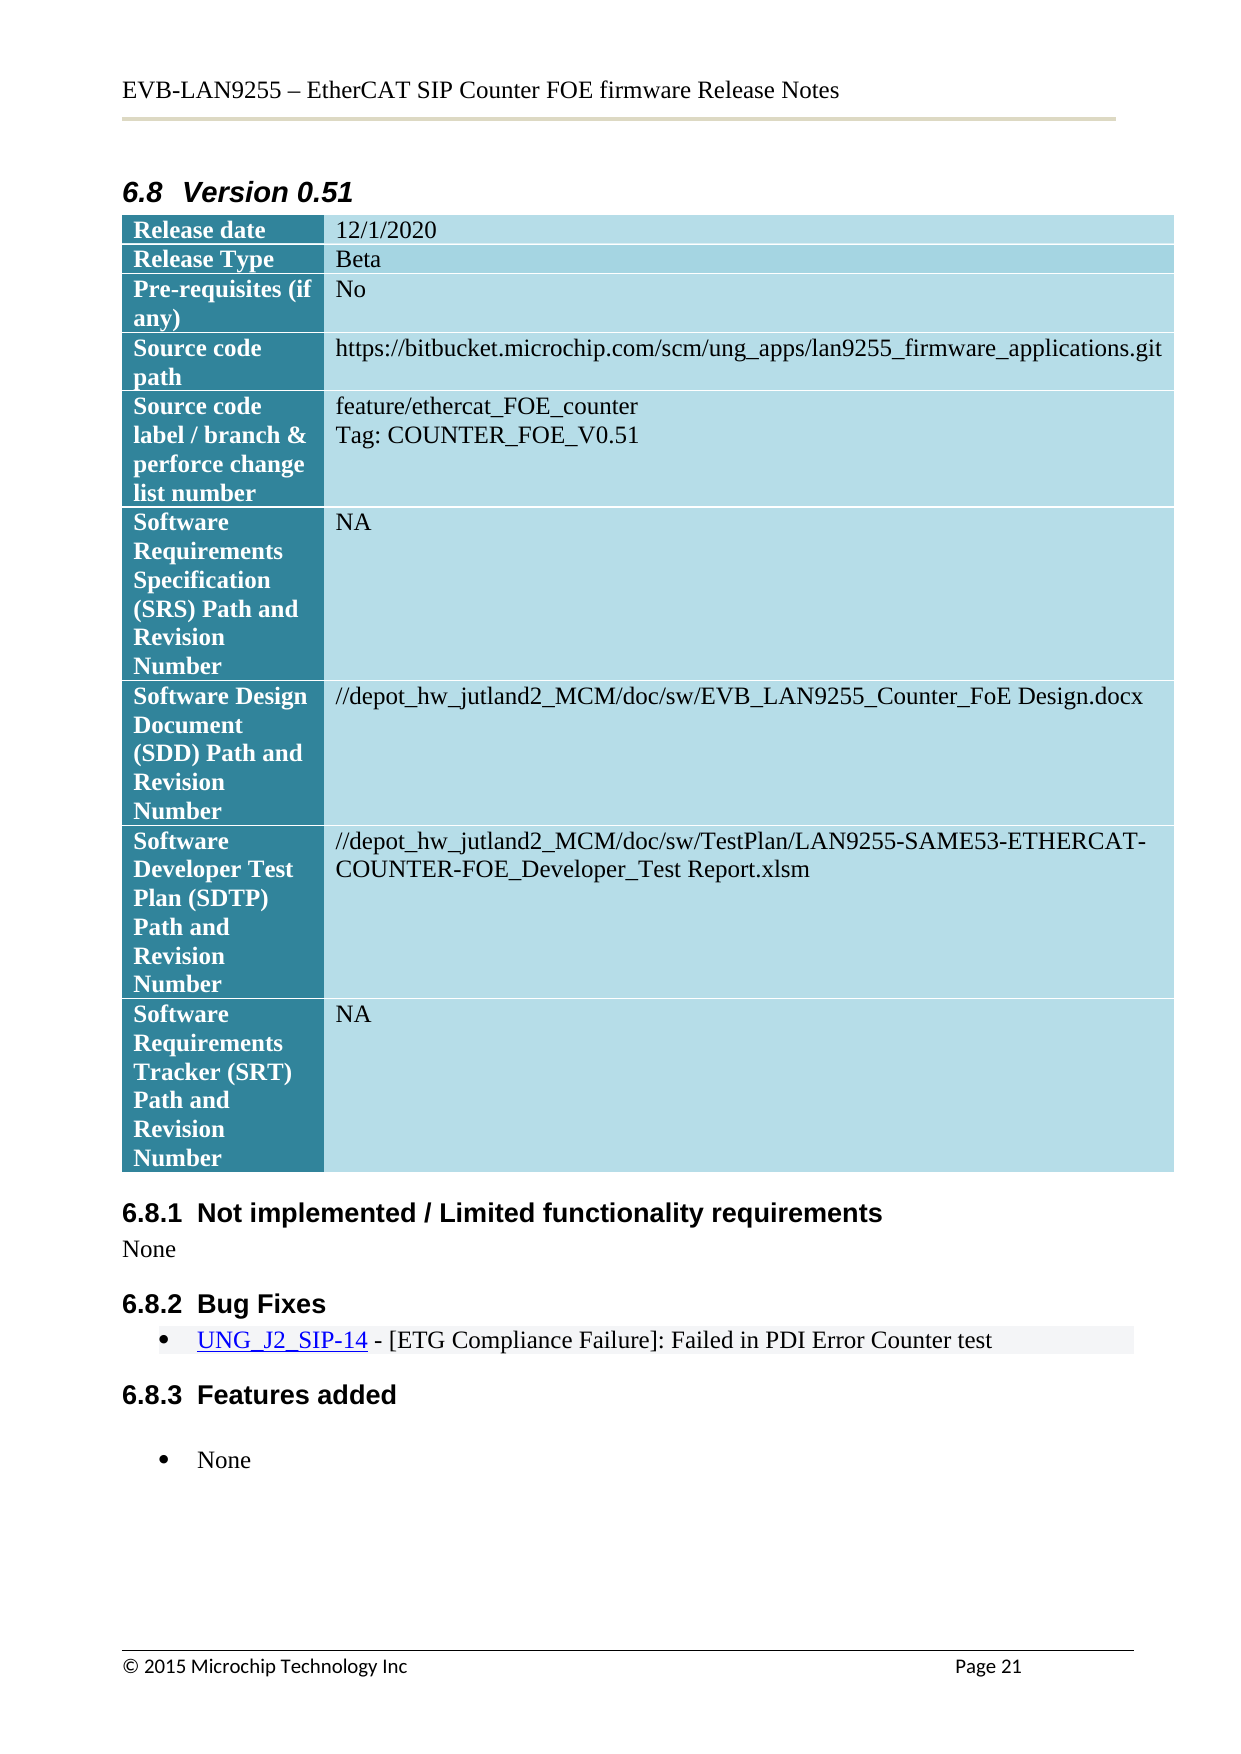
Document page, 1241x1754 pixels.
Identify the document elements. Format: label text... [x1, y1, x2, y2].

subtitle Version 0.51 [122, 175, 1134, 208]
subtitle Not implemented / Limited functionality requirements [122, 1197, 1134, 1228]
table_cell Release Type [122, 245, 324, 273]
table_cell Software Requirements Tracker (SRT) Path and Revision Number [122, 999, 324, 1172]
table_cell No [324, 274, 1174, 332]
table_cell Source code path [122, 333, 324, 390]
subtitle Features added [122, 1379, 1134, 1411]
list None [159, 1446, 1134, 1474]
table_cell //depot_hw_jutland2_MCM/doc/sw/TestPlan/LAN9255-SAME53-ETHERCAT-COUNTER-FOE_Developer_Test Report.xlsm [324, 826, 1174, 998]
table_header Release date [122, 215, 324, 243]
list UNG_J2_SIP-14 - [ETG Compliance Failure]: Failed in PDI Error Counter test [159, 1326, 1134, 1354]
table_cell Pre-requisites (if any) [122, 274, 324, 332]
table_cell NA [324, 999, 1174, 1172]
table_cell Software Design Document (SDD) Path and Revision Number [122, 681, 324, 825]
table_cell NA [324, 508, 1174, 680]
table_cell Software Developer Test Plan (SDTP) Path and Revision Number [122, 826, 324, 998]
table_cell https://bitbucket.microchip.com/scm/ung_apps/lan9255_firmware_applications.git [324, 333, 1174, 390]
table_cell Source code label / branch & perforce change list number [122, 391, 324, 506]
text None [122, 1234, 1134, 1263]
table_cell Beta [324, 245, 1174, 273]
table_cell //depot_hw_jutland2_MCM/doc/sw/EVB_LAN9255_Counter_FoE Design.docx [324, 681, 1174, 825]
table_header 12/1/2020 [324, 215, 1174, 243]
table_cell feature/ethercat_FOE_counter Tag: COUNTER_FOE_V0.51 [324, 391, 1174, 506]
table_cell Software Requirements Specification (SRS) Path and Revision Number [122, 508, 324, 680]
subtitle Bug Fixes [122, 1288, 1134, 1319]
